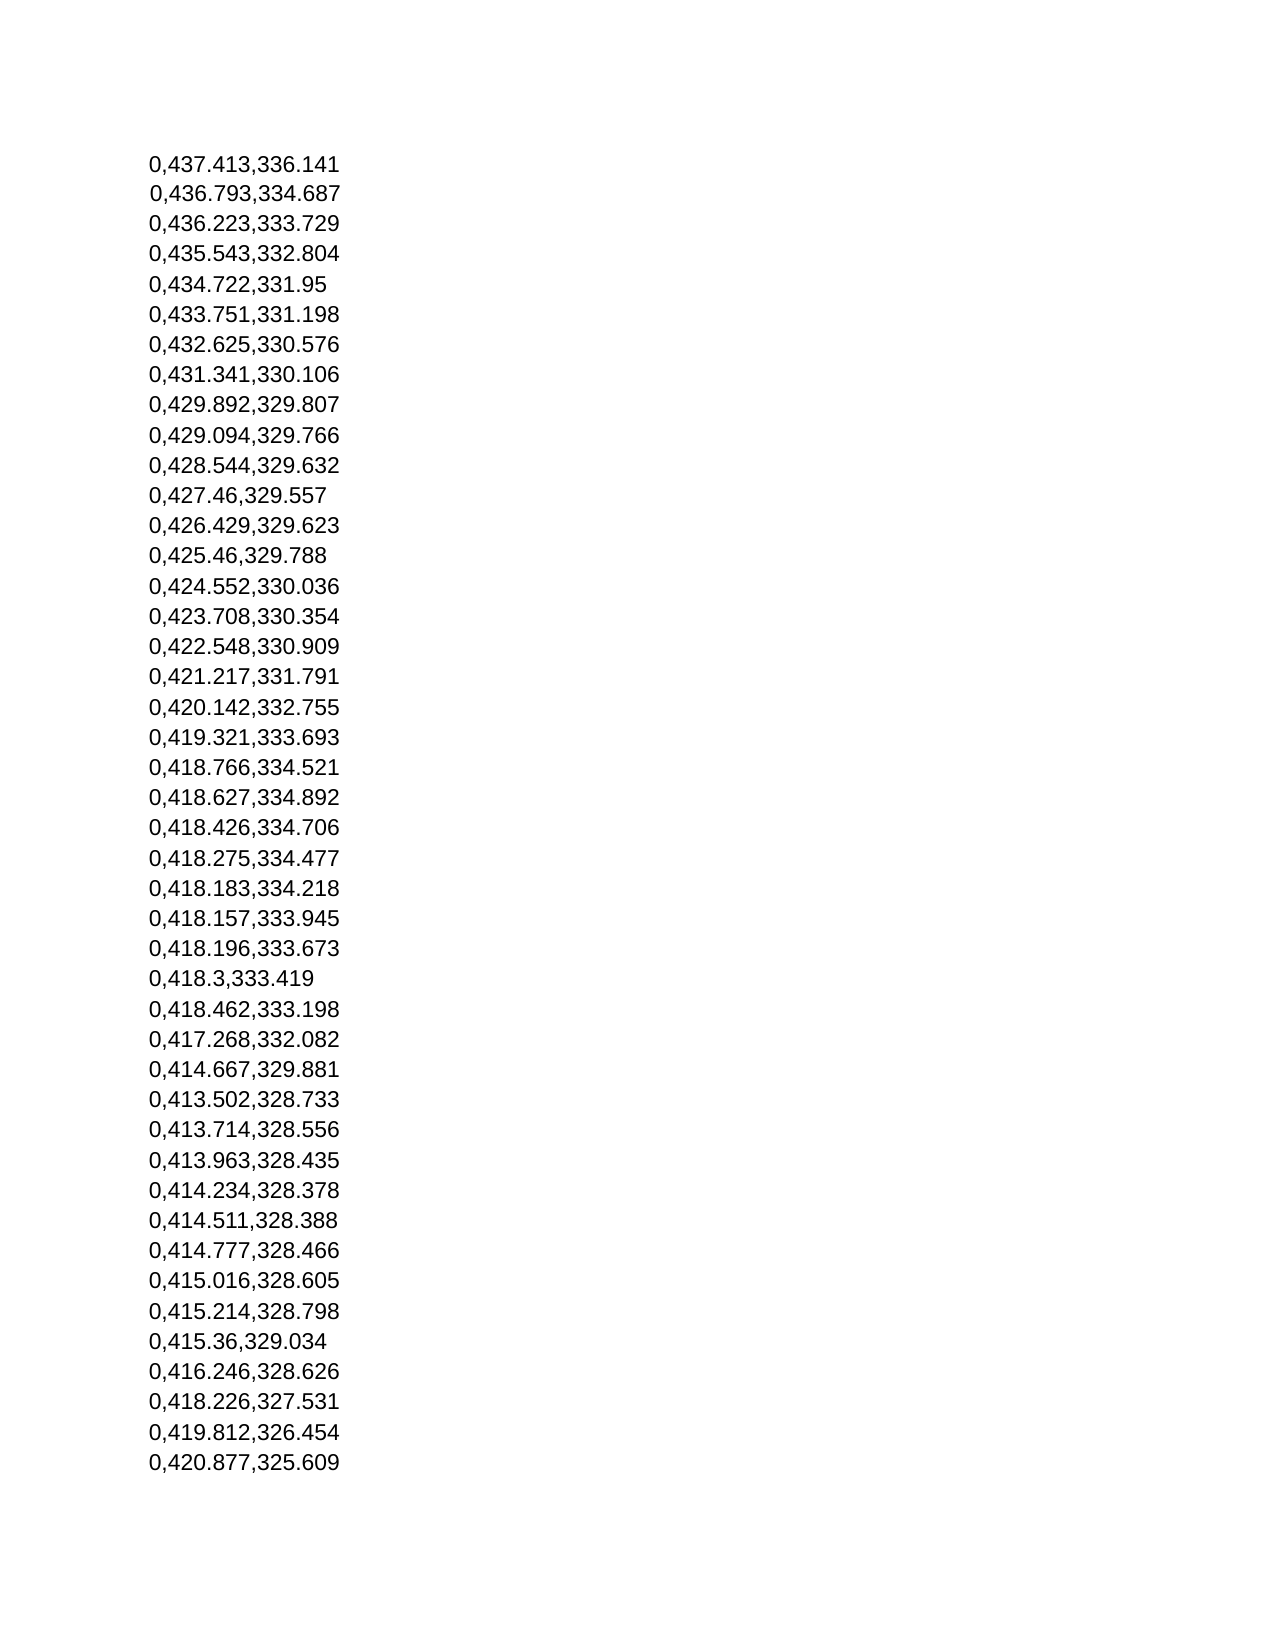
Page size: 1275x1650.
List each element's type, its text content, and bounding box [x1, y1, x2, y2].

text 0,425.46,329.788 [148, 542, 495, 569]
text 0,413.502,328.733 [148, 1086, 495, 1112]
text 0,419.321,333.693 [148, 724, 495, 750]
text 0,414.511,328.388 [148, 1207, 495, 1233]
text 0,432.625,330.576 [148, 331, 495, 357]
text 0,418.3,333.419 [148, 965, 495, 992]
text 0,436.223,333.729 [148, 210, 495, 236]
text 0,414.234,328.378 [148, 1177, 495, 1203]
text 0,437.413,336.141 0,436.793,334.687 [148, 151, 495, 206]
text 0,421.217,331.791 [148, 663, 495, 689]
text 0,424.552,330.036 [148, 573, 495, 599]
text 0,435.543,332.804 [148, 240, 495, 267]
text 0,429.892,329.807 [148, 391, 495, 418]
text 0,434.722,331.95 [148, 271, 495, 297]
text 0,413.714,328.556 [148, 1116, 495, 1143]
text 0,420.142,332.755 [148, 693, 495, 720]
text 0,418.196,333.673 [148, 935, 495, 961]
text 0,417.268,332.082 [148, 1026, 495, 1052]
text 0,418.275,334.477 [148, 844, 495, 871]
text 0,415.016,328.605 [148, 1267, 495, 1294]
text 0,420.877,325.609 [148, 1449, 495, 1475]
text 0,413.963,328.435 [148, 1147, 495, 1173]
text 0,426.429,329.623 [148, 512, 495, 538]
text 0,414.667,329.881 [148, 1056, 495, 1082]
text 0,433.751,331.198 [148, 301, 495, 327]
text 0,423.708,330.354 [148, 603, 495, 629]
text 0,418.462,333.198 [148, 996, 495, 1022]
text 0,418.183,334.218 [148, 875, 495, 901]
text 0,427.46,329.557 [148, 482, 495, 508]
text 0,428.544,329.632 [148, 452, 495, 478]
text 0,418.157,333.945 [148, 905, 495, 931]
text 0,415.214,328.798 [148, 1298, 495, 1324]
text 0,418.766,334.521 [148, 754, 495, 780]
text 0,431.341,330.106 [148, 361, 495, 387]
text 0,416.246,328.626 [148, 1358, 495, 1384]
text 0,418.426,334.706 [148, 814, 495, 841]
text 0,418.226,327.531 [148, 1388, 495, 1414]
text 0,415.36,329.034 [148, 1328, 495, 1354]
text 0,414.777,328.466 [148, 1237, 495, 1263]
text 0,422.548,330.909 [148, 633, 495, 659]
text 0,419.812,326.454 [148, 1418, 495, 1445]
text 0,418.627,334.892 [148, 784, 495, 810]
text 0,429.094,329.766 [148, 422, 495, 448]
